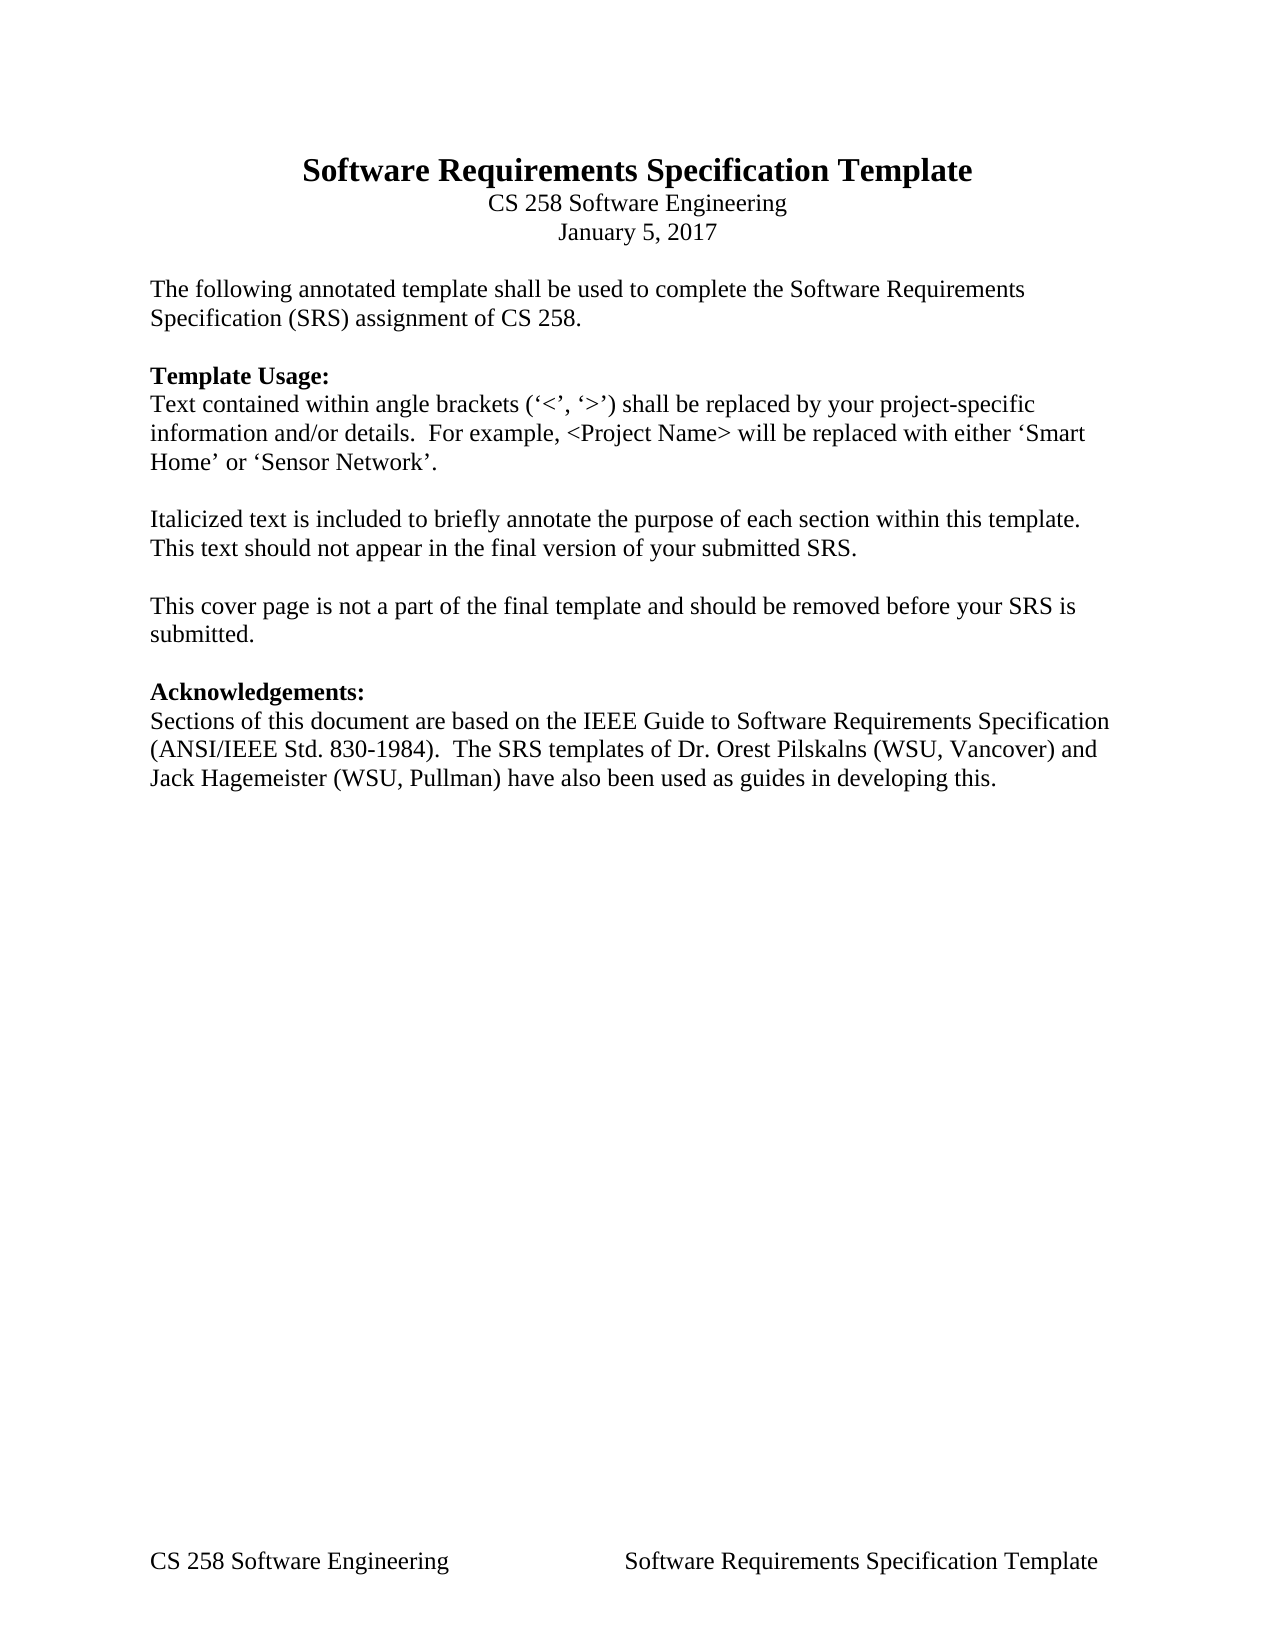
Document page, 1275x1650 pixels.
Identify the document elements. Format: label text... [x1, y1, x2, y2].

text Text contained within angle brackets (‘<’, ‘>’) shall be replaced by your project-specific information and/or details. For example, <Project Name> will be replaced with either ‘Smart Home’ or ‘Sensor Network’. [150, 389, 1125, 476]
text This cover page is not a part of the final template and should be removed before your SRS is submitted. [150, 591, 1125, 648]
text CS 258 Software Engineering [150, 188, 1125, 217]
text Template Usage: [150, 361, 1125, 389]
text January 5, 2017 [150, 217, 1125, 246]
text Italicized text is included to briefly annotate the purpose of each section within this template. This text should not appear in the final version of your submitted SRS. [150, 504, 1125, 562]
text Sections of this document are based on the IEEE Guide to Software Requirements Specification (ANSI/IEEE Std. 830-1984). The SRS templates of Dr. Orest Pilskalns (WSU, Vancover) and Jack Hagemeister (WSU, Pullman) have also been used as guides in developing this. [150, 706, 1125, 792]
text Acknowledgements: [150, 677, 1125, 706]
title Software Requirements Specification Template [150, 150, 1125, 188]
text The following annotated template shall be used to complete the Software Requirements Specification (SRS) assignment of CS 258. [150, 274, 1125, 332]
